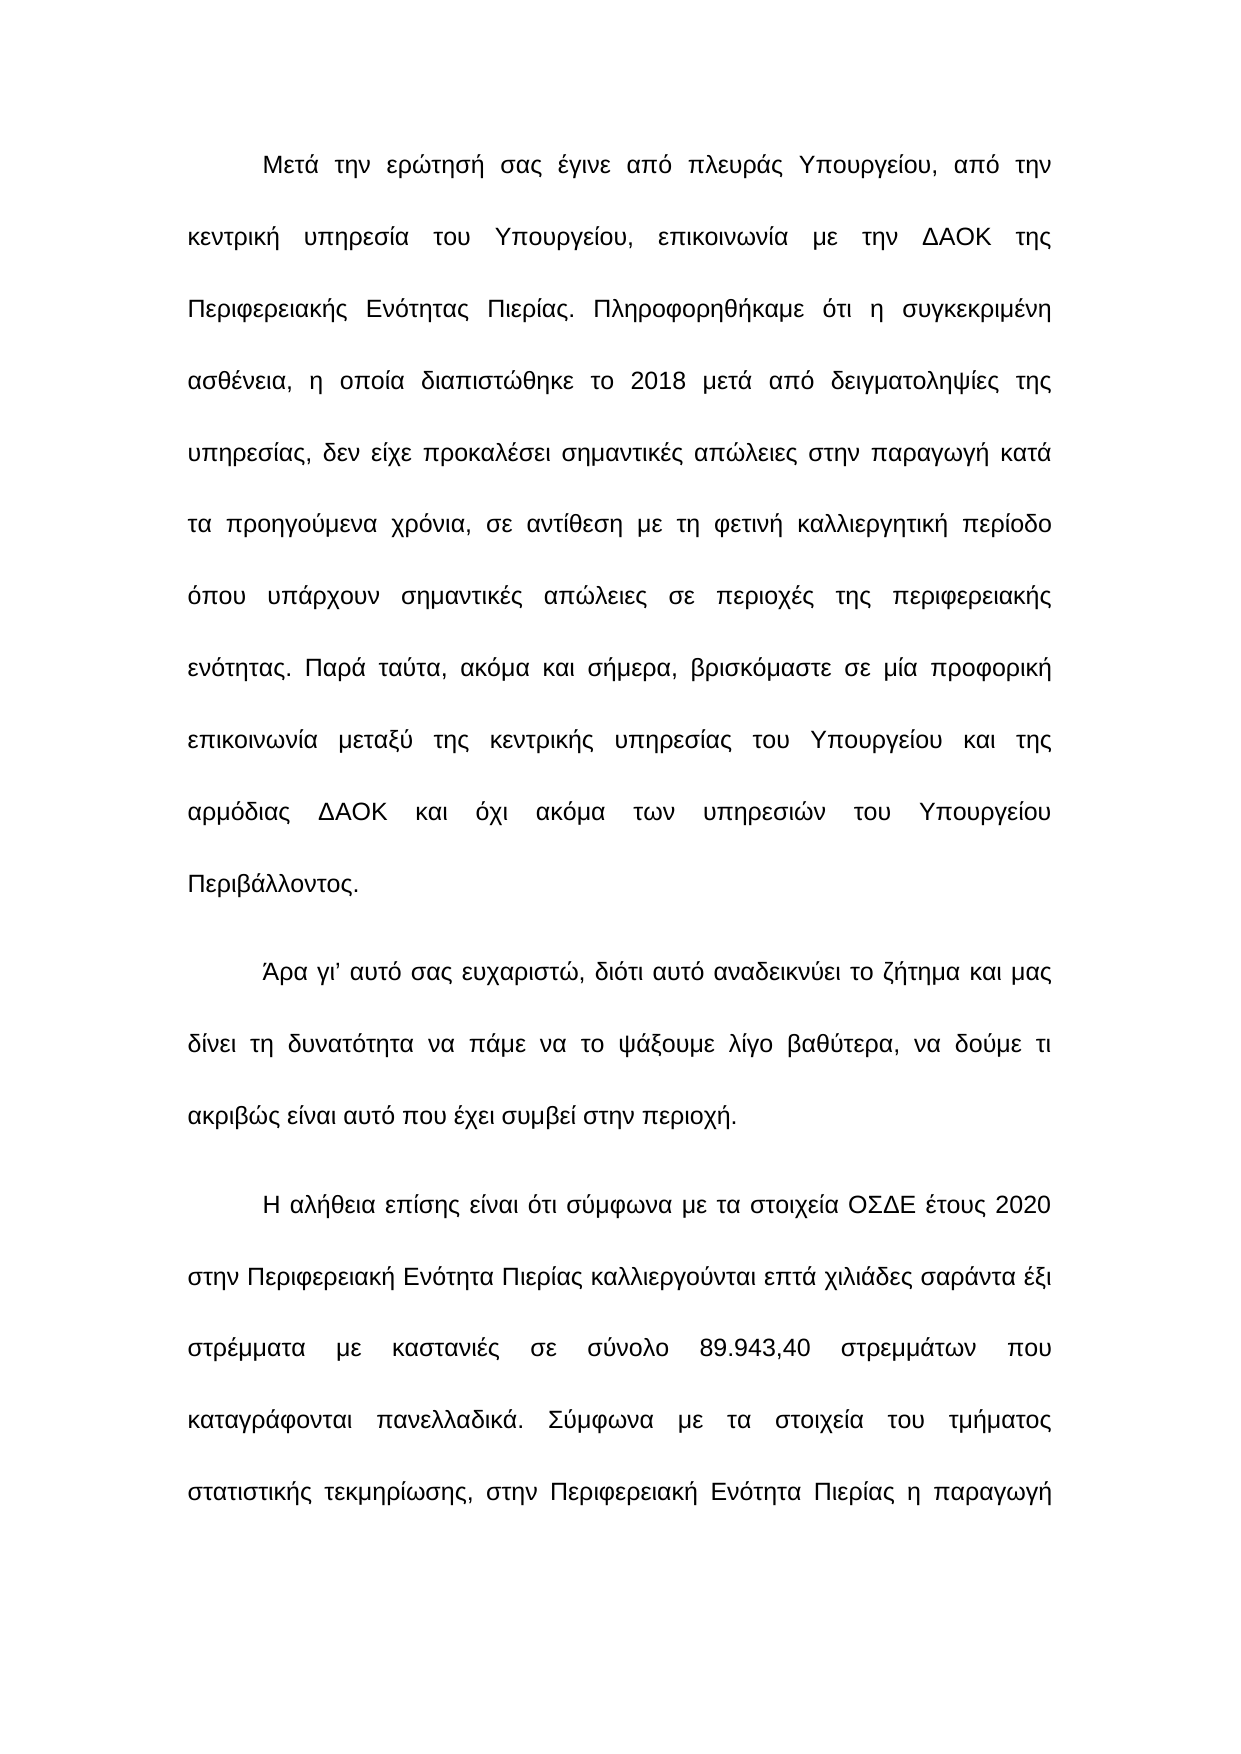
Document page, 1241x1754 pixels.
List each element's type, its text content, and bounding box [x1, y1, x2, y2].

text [187, 1189, 1053, 1506]
text Άρα γι’ αυτό σας ευχαριστώ, διότι αυτό αναδεικνύει το ζήτημα και μας δίνει τη δυνατότητα να πάμε να το ψάξουμε λίγο βαθύτερα, να δούμε τι ακριβώς είναι αυτό που έχει συμβεί στην περιοχή. [187, 957, 1053, 1130]
text Μετά την ερώτησή σας έγινε από πλευράς Υπουργείου, από την κεντρική υπηρεσία του Υπουργείου, επικοινωνία με την ΔΑΟΚ της Περιφερειακής Ενότητας Πιερίας. Πληροφορηθήκαμε ότι η συγκεκριμένη ασθένεια, η οποία διαπιστώθηκε το 2018 μετά από δειγματοληψίες της υπηρεσίας, δεν είχε προκαλέσει σημαντικές απώλειες στην παραγωγή κατά τα προηγούμενα χρόνια, σε αντίθεση με τη φετινή καλλιεργητική περίοδο όπου υπάρχουν σημαντικές απώλειες σε περιοχές της περιφερειακής ενότητας. Παρά ταύτα, ακόμα και σήμερα, βρισκόμαστε σε μία προφορική επικοινωνία μεταξύ της κεντρικής υπηρεσίας του Υπουργείου και της αρμόδιας ΔΑΟΚ και όχι ακόμα των υπηρεσιών του Υπουργείου Περιβάλλοντος. [187, 150, 1053, 897]
